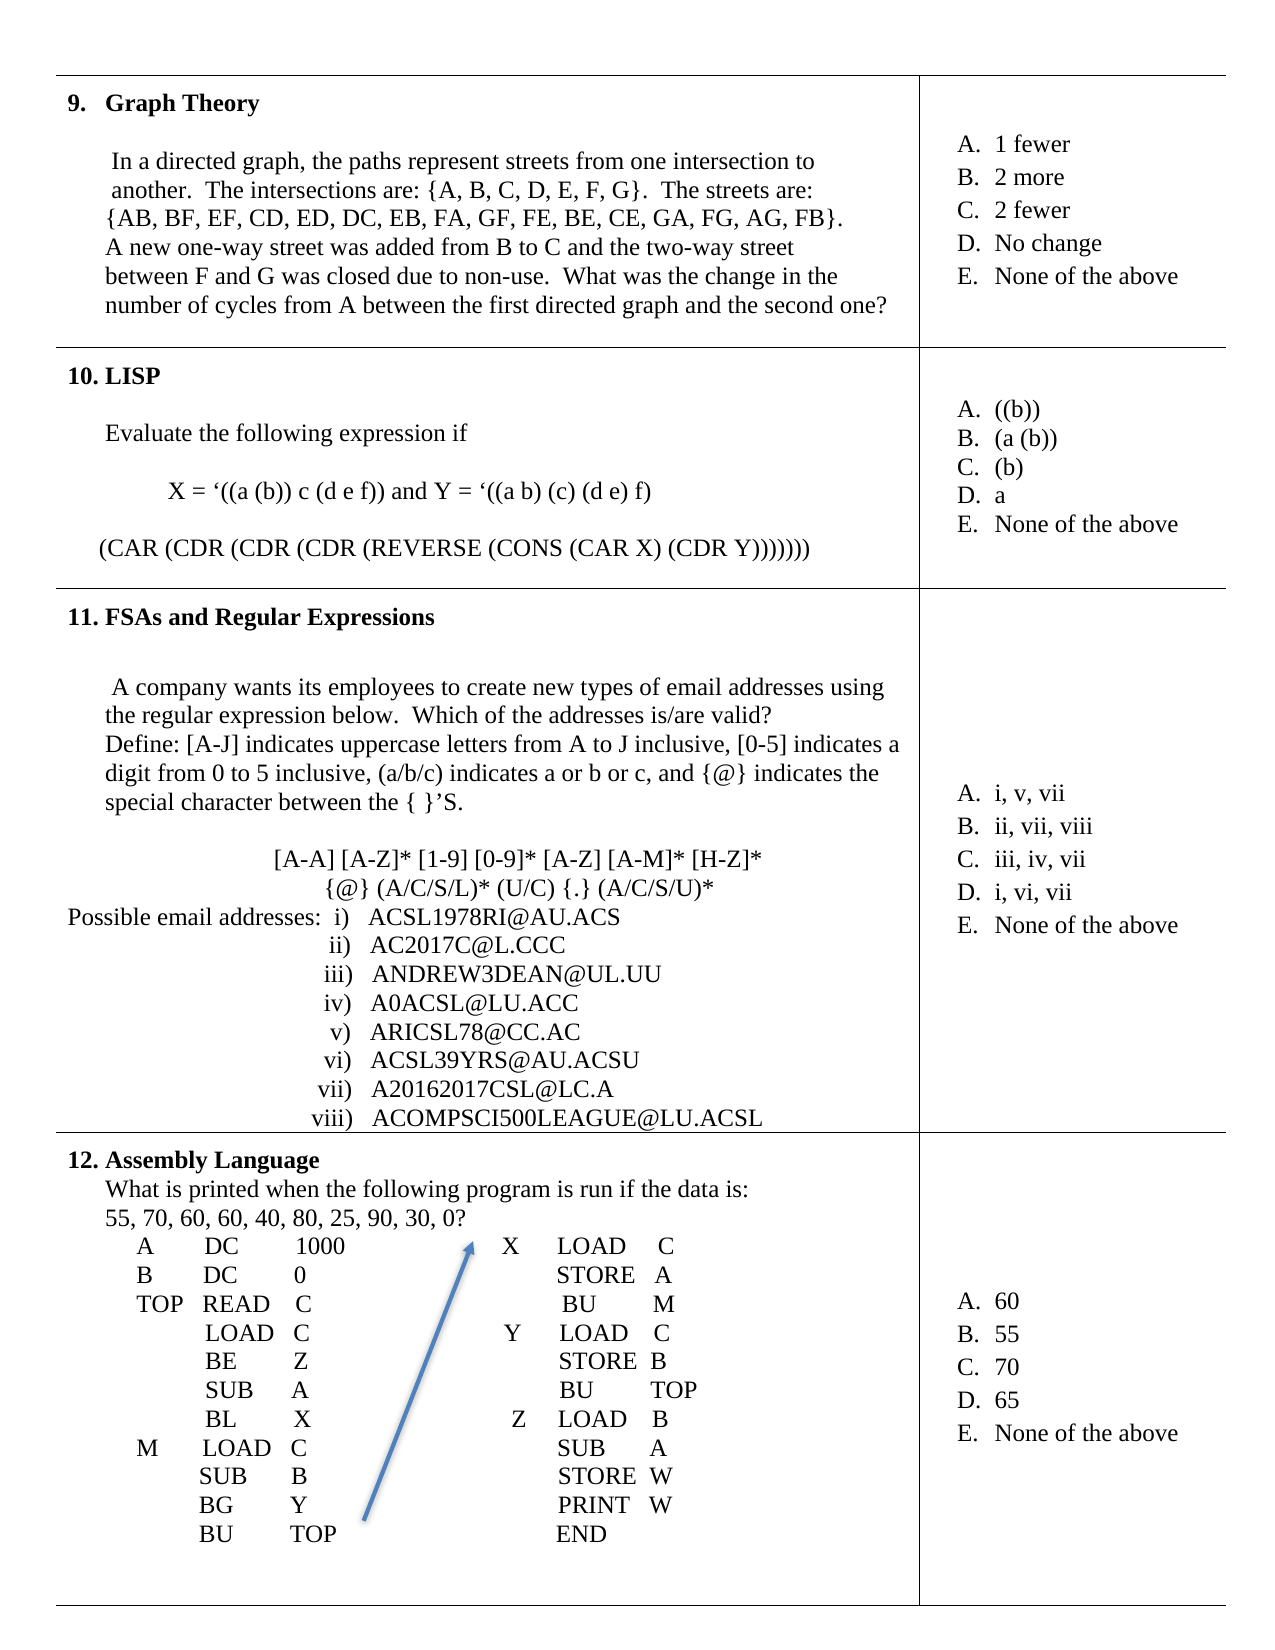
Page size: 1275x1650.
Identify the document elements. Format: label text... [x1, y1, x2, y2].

table_cell Assembly Language What is printed when the following program is run if the data is: 55, 70, 60, 60, 40, 80, 25, 90, 30, 0? A DC 1000 X LOAD C B DC 0 STORE A TOP READ C BU M LOAD C Y LOAD C BE Z STORE B SUB A BU TOP BL X Z LOAD B M LOAD C SUB A SUB B STORE W BG Y PRINT W BU TOP END [56, 1133, 919, 1605]
table_cell i, v, vii ii, vii, viii iii, iv, vii i, vi, vii None of the above [920, 589, 1226, 1132]
table_cell Graph Theory In a directed graph, the paths represent streets from one intersection to another. The intersections are: {A, B, C, D, E, F, G}. The streets are: {AB, BF, EF, CD, ED, DC, EB, FA, GF, FE, BE, CE, GA, FG, AG, FB}. A new one-way street was added from B to C and the two-way street between F and G was closed due to non-use. What was the change in the number of cycles from A between the first directed graph and the second one? [56, 76, 919, 347]
table_cell 1 fewer 2 more 2 fewer No change None of the above [920, 76, 1226, 347]
table_cell ((b)) (a (b)) (b) a None of the above [920, 348, 1226, 588]
table_cell FSAs and Regular Expressions A company wants its employees to create new types of email addresses using the regular expression below. Which of the addresses is/are valid? Define: [A-J] indicates uppercase letters from A to J inclusive, [0-5] indicates a digit from 0 to 5 inclusive, (a/b/c) indicates a or b or c, and {@} indicates the special character between the { }’S. [A-A] [A-Z]* [1-9] [0-9]* [A-Z] [A-M]* [H-Z]* {@} (A/C/S/L)* (U/C) {.} (A/C/S/U)* Possible email addresses: i) ACSL1978RI@AU.ACS ii) AC2017C@L.CCC iii) ANDREW3DEAN@UL.UU iv) A0ACSL@LU.ACC v) ARICSL78@CC.AC vi) ACSL39YRS@AU.ACSU vii) A20162017CSL@LC.A viii) ACOMPSCI500LEAGUE@LU.ACSL [56, 589, 919, 1132]
table_cell 60 55 70 65 None of the above [920, 1133, 1226, 1605]
table_cell LISP Evaluate the following expression if X = ‘((a (b)) c (d e f)) and Y = ‘((a b) (c) (d e) f) (CAR (CDR (CDR (CDR (REVERSE (CONS (CAR X) (CDR Y))))))) [56, 348, 919, 588]
